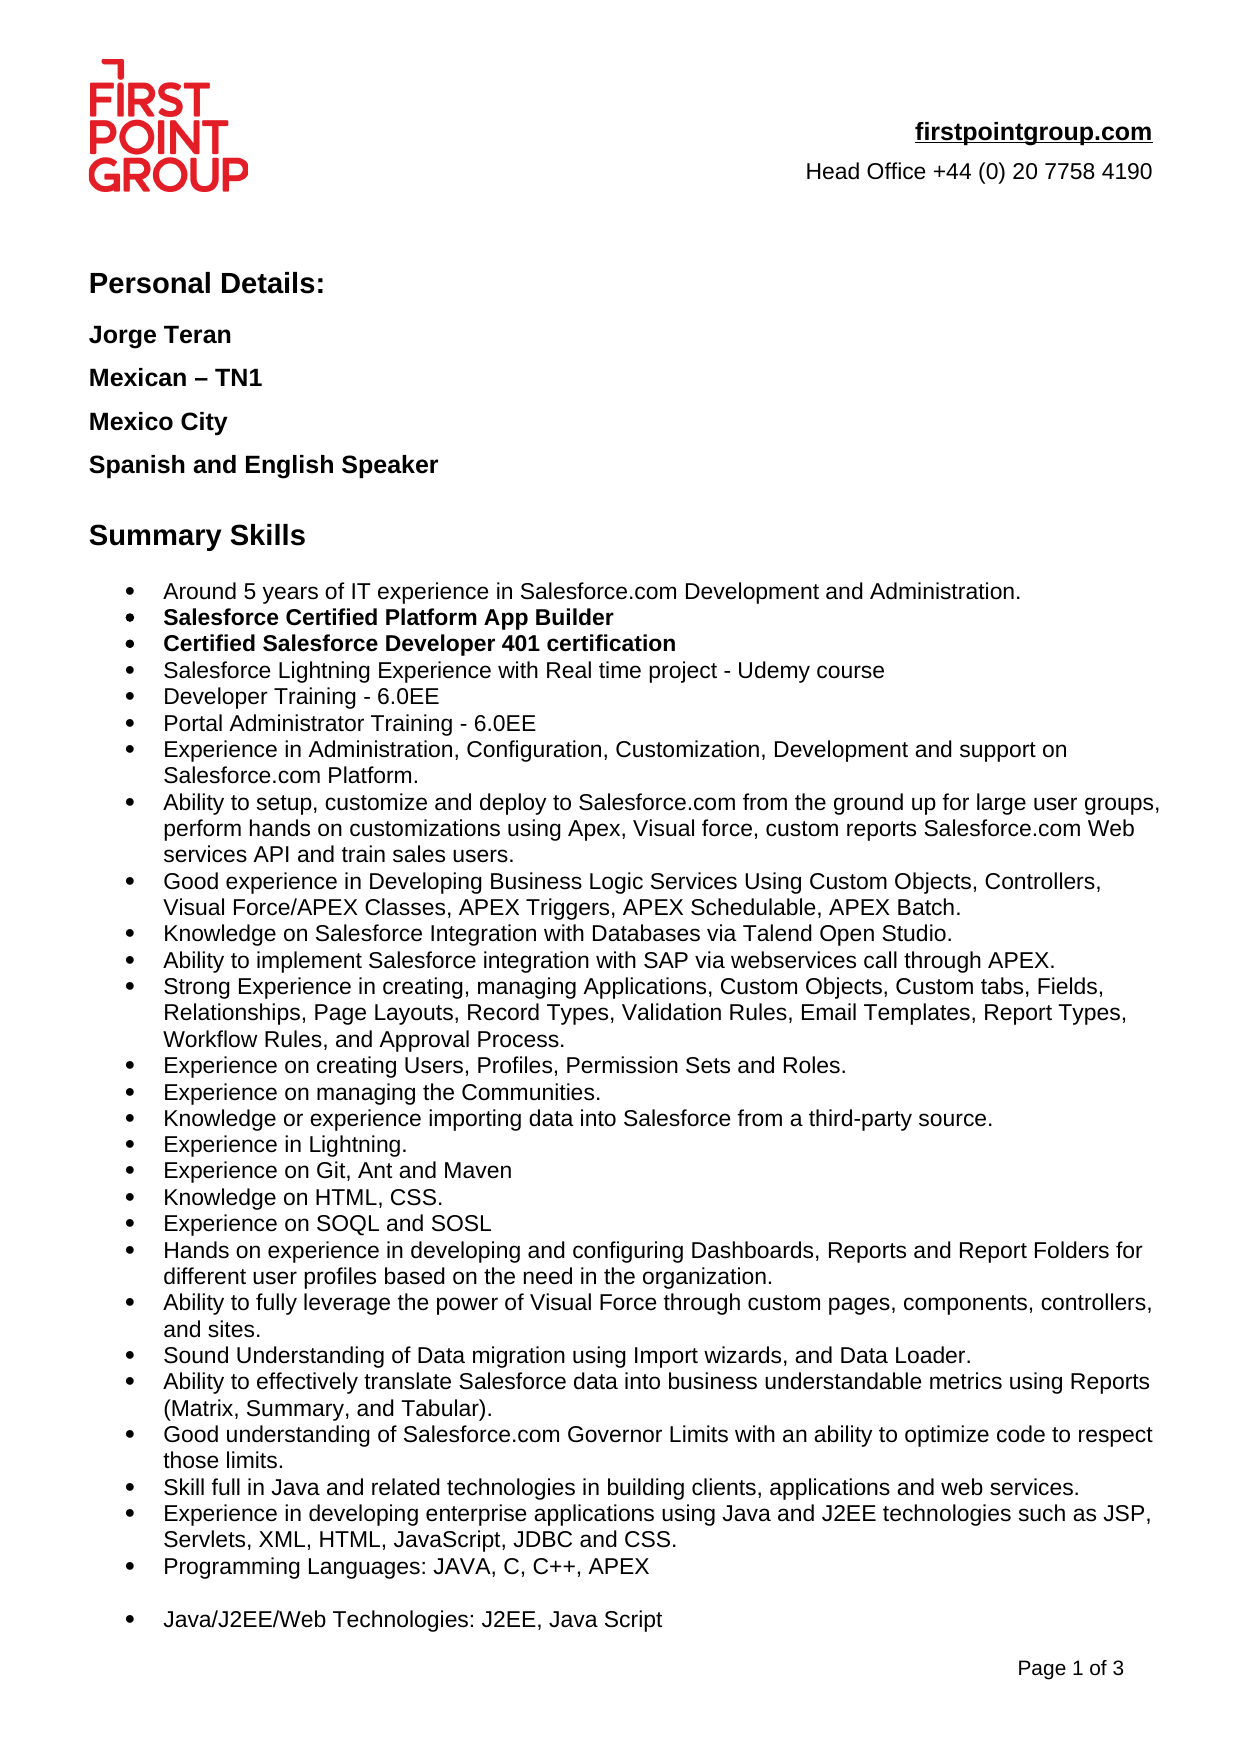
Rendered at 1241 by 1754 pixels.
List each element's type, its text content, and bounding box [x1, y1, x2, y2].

list Ability to setup, customize and deploy to Salesforce.com from the ground up for large user groups, perform hands on customizations using Apex, Visual force, custom reports Salesforce.com Web services API and train sales users. [126, 788, 1161, 868]
list Developer Training - 6.0EE [126, 683, 1161, 709]
list Experience in developing enterprise applications using Java and J2EE technologies such as JSP, Servlets, XML, HTML, JavaScript, JDBC and CSS. [126, 1500, 1161, 1553]
list Experience in Administration, Configuration, Customization, Development and support on Salesforce.com Platform. [126, 736, 1161, 788]
list Knowledge or experience importing data into Salesforce from a third-party source. [126, 1105, 1161, 1131]
list Strong Experience in creating, managing Applications, Custom Objects, Custom tabs, Fields, Relationships, Page Layouts, Record Types, Validation Rules, Email Templates, Report Types, Workflow Rules, and Approval Process. [126, 973, 1161, 1052]
list Java/J2EE/Web Technologies: J2EE, Java Script [126, 1606, 1161, 1632]
list Around 5 years of IT experience in Salesforce.com Development and Administration. [126, 578, 1161, 604]
list Experience on Git, Ant and Maven [126, 1157, 1161, 1184]
picture [88, 59, 248, 192]
list Hands on experience in developing and configuring Dashboards, Reports and Report Folders for different user profiles based on the need in the organization. [126, 1237, 1161, 1289]
text Jorge Teran [89, 320, 1161, 349]
list Ability to effectively translate Salesforce data into business understandable metrics using Reports (Matrix, Summary, and Tabular). [126, 1368, 1161, 1421]
list Knowledge on HTML, CSS. [126, 1184, 1161, 1210]
text Summary Skills [89, 518, 1161, 551]
list Sound Understanding of Data migration using Import wizards, and Data Loader. [126, 1342, 1161, 1368]
text Spanish and English Speaker [89, 450, 1161, 478]
list Portal Administrator Training - 6.0EE [126, 709, 1161, 736]
list Ability to implement Salesforce integration with SAP via webservices call through APEX. [126, 947, 1161, 973]
text Personal Details: [89, 266, 1161, 299]
list Good experience in Developing Business Logic Services Using Custom Objects, Controllers, Visual Force/APEX Classes, APEX Triggers, APEX Schedulable, APEX Batch. [126, 868, 1161, 920]
list Programming Languages: JAVA, C, C++, APEX [126, 1553, 1161, 1579]
list Ability to fully leverage the power of Visual Force through custom pages, components, controllers, and sites. [126, 1289, 1161, 1342]
list Experience on SOQL and SOSL [126, 1210, 1161, 1237]
list Experience in Lightning. [126, 1131, 1161, 1157]
list Knowledge on Salesforce Integration with Databases via Talend Open Studio. [126, 920, 1161, 947]
list Salesforce Lightning Experience with Real time project - Udemy course [126, 657, 1161, 683]
list Experience on creating Users, Profiles, Permission Sets and Roles. [126, 1052, 1161, 1078]
list Certified Salesforce Developer 401 certification [126, 630, 1161, 657]
list Good understanding of Salesforce.com Governor Limits with an ability to optimize code to respect those limits. [126, 1421, 1161, 1474]
text Mexico City [89, 407, 1161, 435]
list Skill full in Java and related technologies in building clients, applications and web services. [126, 1474, 1161, 1500]
list Salesforce Certified Platform App Builder [126, 604, 1161, 630]
text Mexican – TN1 [89, 363, 1161, 392]
list Experience on managing the Communities. [126, 1078, 1161, 1105]
